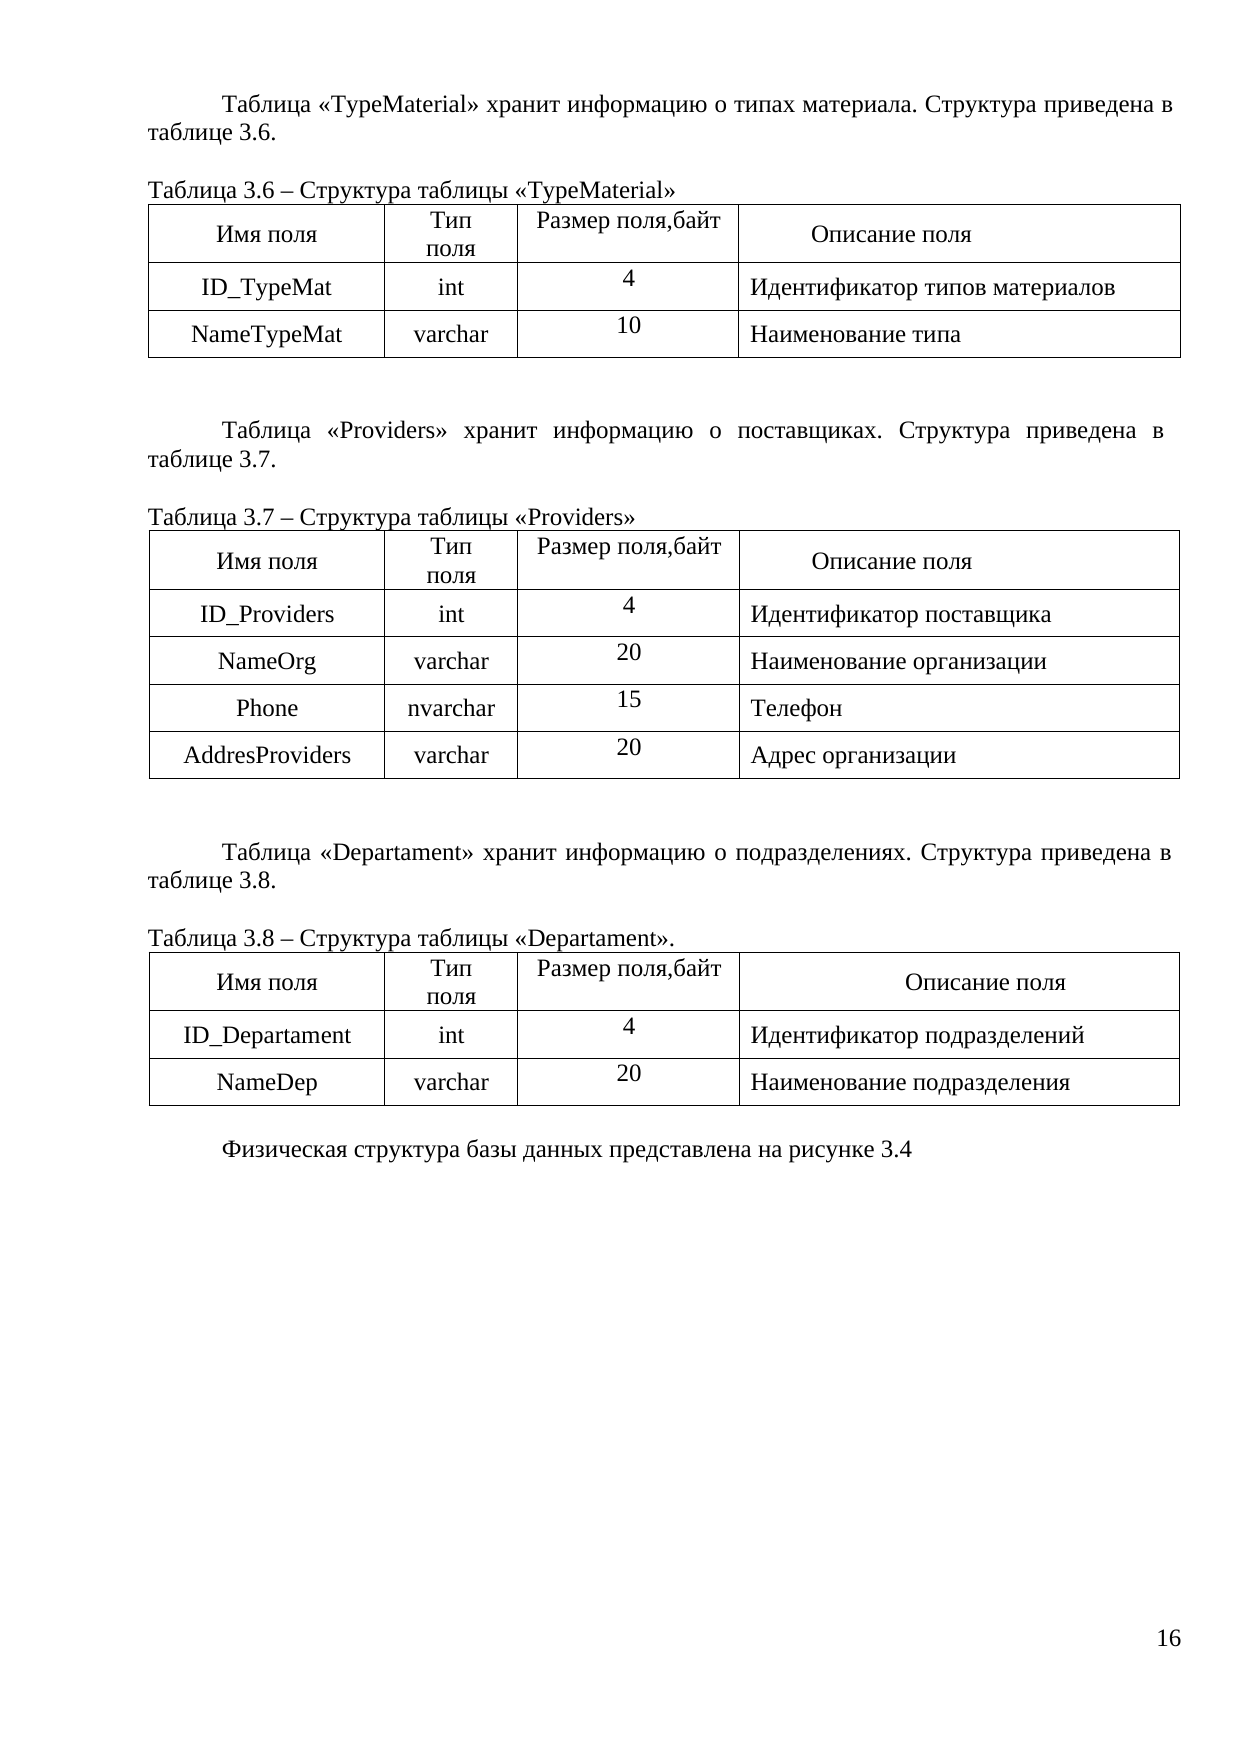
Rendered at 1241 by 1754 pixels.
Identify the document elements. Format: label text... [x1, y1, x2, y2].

table_cell NameDep [150, 1059, 384, 1105]
table_header Тип поля [385, 531, 517, 589]
table_header Размер поля,байт [518, 953, 739, 1010]
table_cell ID_TypeMat [149, 263, 384, 309]
table_cell ID_Providers [150, 590, 384, 636]
table_cell Наименование организации [740, 637, 1179, 683]
table_header Описание поля [739, 205, 1180, 262]
table_cell int [385, 1011, 517, 1057]
table_cell Идентификатор подразделений [740, 1011, 1179, 1057]
table_cell ID_Departament [150, 1011, 384, 1057]
table_cell Наименование подразделения [740, 1059, 1179, 1105]
table_header Имя поля [150, 531, 384, 589]
table_cell Телефон [740, 685, 1179, 731]
table_cell NameOrg [150, 637, 384, 683]
text Физическая структура базы данных представлена на рисунке 3.4 [148, 1134, 1181, 1163]
text Таблица «TypeMaterial» хранит информацию о типах материала. Структура приведена в таблице 3.6. [148, 89, 1181, 146]
table_cell Адрес организации [740, 732, 1179, 778]
table_cell 4 [518, 590, 739, 636]
text Таблица 3.7 – Структура таблицы «Providers» [148, 502, 1181, 530]
table_cell 4 [518, 1011, 739, 1057]
table_header Описание поля [740, 531, 1179, 589]
text Таблица 3.6 – Структура таблицы «TypeMaterial» [148, 175, 1181, 204]
table_header Размер поля,байт [518, 205, 738, 262]
text Таблица «Departament» хранит информацию о подразделениях. Структура приведена в таблице 3.8. [148, 837, 1181, 894]
table_header Описание поля [740, 953, 1179, 1010]
text Таблица «Providers» хранит информацию о поставщиках. Структура приведена в таблице 3.7. [148, 415, 1181, 473]
table_cell 15 [518, 685, 739, 731]
table_cell varchar [385, 311, 517, 357]
table_cell 4 [518, 263, 738, 309]
table_cell NameTypeMat [149, 311, 384, 357]
table_cell int [385, 590, 517, 636]
table_cell int [385, 263, 517, 309]
table_header Тип поля [385, 205, 517, 262]
table_cell varchar [385, 637, 517, 683]
table_cell nvarchar [385, 685, 517, 731]
table_cell 20 [518, 637, 739, 683]
text Таблица 3.8 – Структура таблицы «Departament». [148, 923, 1181, 952]
table_cell 10 [518, 311, 738, 357]
table_cell Наименование типа [739, 311, 1180, 357]
table_cell varchar [385, 732, 517, 778]
table_cell Phone [150, 685, 384, 731]
table_cell Идентификатор типов материалов [739, 263, 1180, 309]
table_header Размер поля,байт [518, 531, 739, 589]
table_cell 20 [518, 732, 739, 778]
table_header Имя поля [150, 953, 384, 1010]
table_cell 20 [518, 1059, 739, 1105]
table_cell Идентификатор поставщика [740, 590, 1179, 636]
table_cell varchar [385, 1059, 517, 1105]
table_header Имя поля [149, 205, 384, 262]
table_cell AddresProviders [150, 732, 384, 778]
table_header Тип поля [385, 953, 517, 1010]
